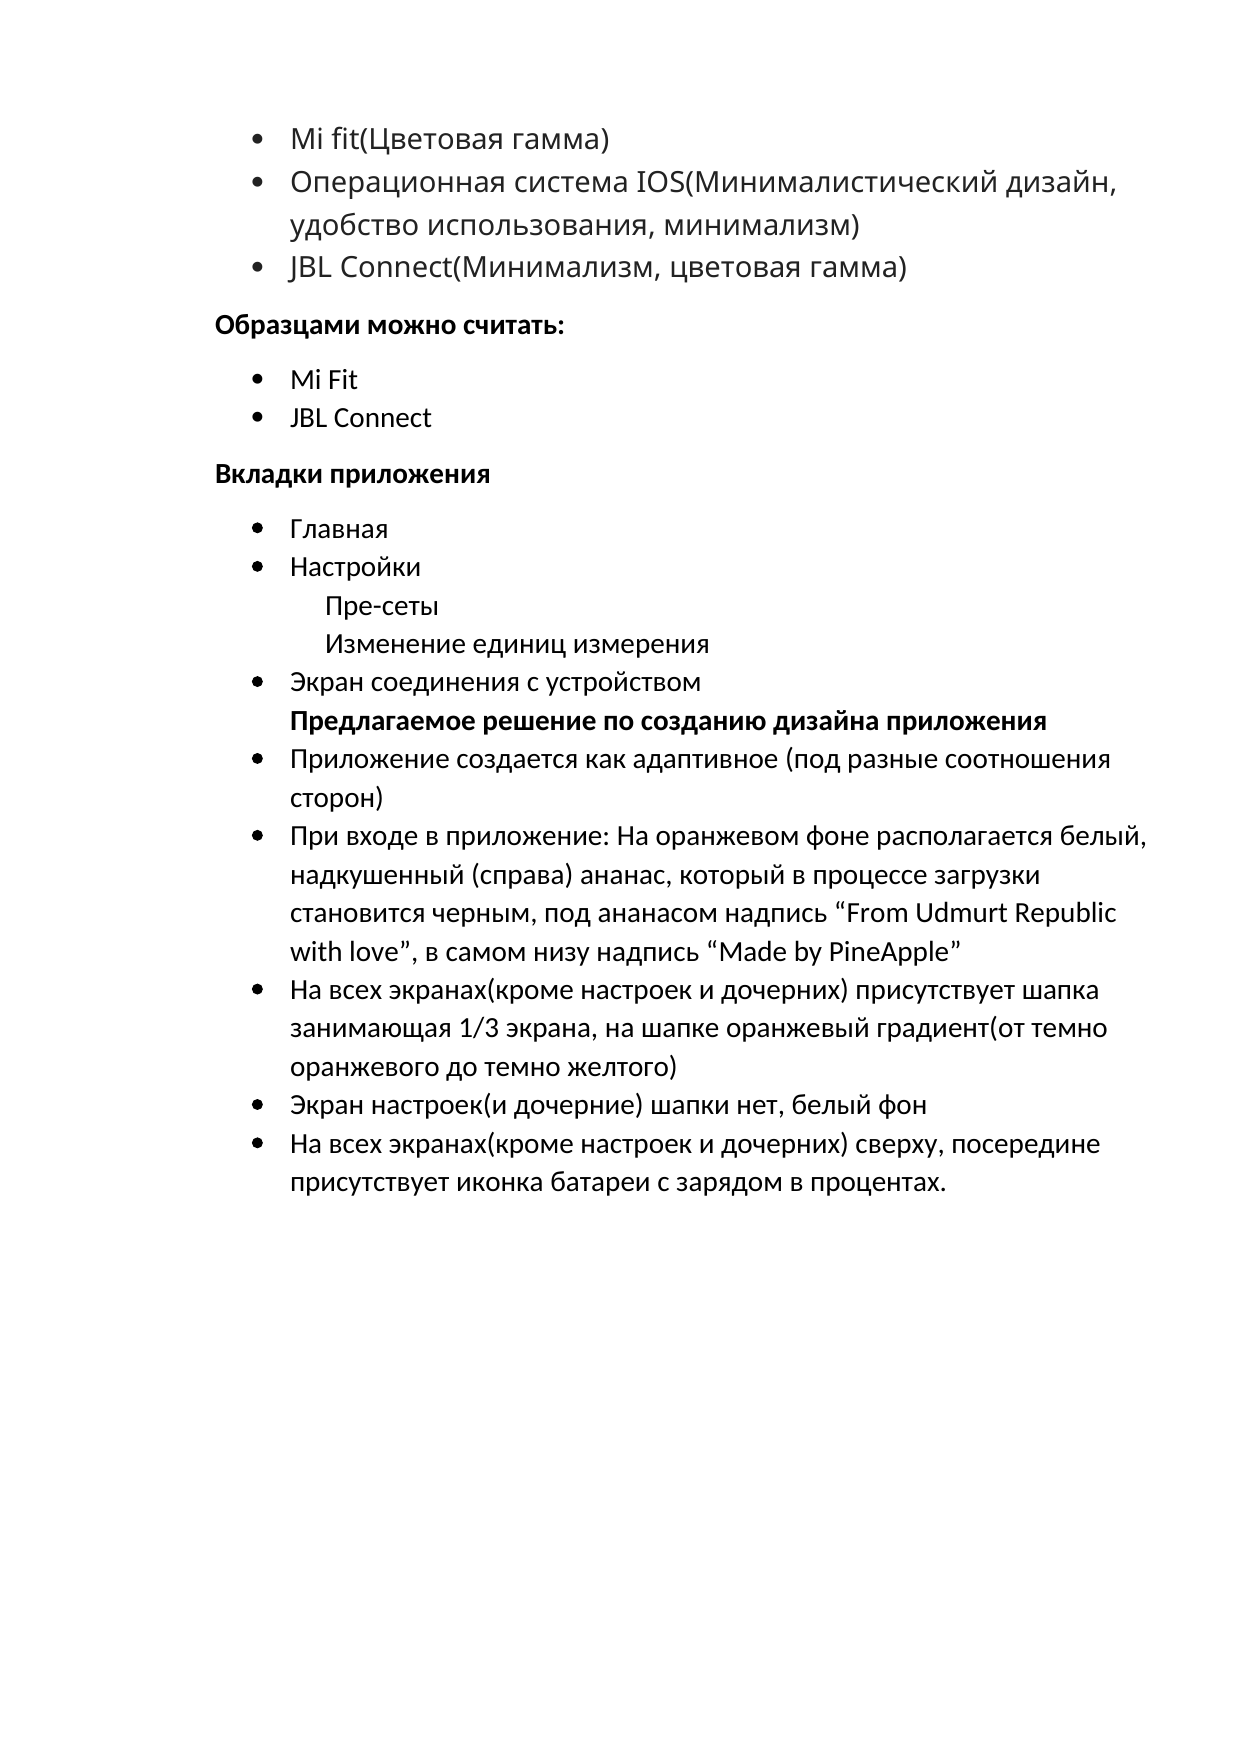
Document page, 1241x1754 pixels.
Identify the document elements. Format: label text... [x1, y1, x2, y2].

list Приложение создается как адаптивное (под разные соотношения сторон) [252, 740, 1152, 814]
list Главная [252, 510, 1152, 545]
list Пре-сеты [290, 587, 1152, 622]
list Mi fit(Цветовая гамма) [252, 118, 1152, 158]
list Предлагаемое решение по созданию дизайна приложения [290, 702, 1152, 738]
list Настройки [252, 548, 1152, 584]
list На всех экранах(кроме настроек и дочерних) сверху, посередине присутствует иконка батареи с зарядом в процентах. [252, 1125, 1152, 1199]
list При входе в приложение: На оранжевом фоне располагается белый, надкушенный (справа) ананас, который в процессе загрузки становится черным, под ананасом надпись “From Udmurt Republic with love”, в самом низу надпись “Made by PineApple” [252, 817, 1152, 968]
list JBL Connect(Минимализм, цветовая гамма) [252, 247, 1152, 286]
text Вкладки приложения [215, 455, 1152, 490]
list Экран соединения с устройством [252, 663, 1152, 699]
list Mi Fit [252, 361, 1152, 397]
list JBL Connect [252, 399, 1152, 435]
list Операционная система IOS(Минималистический дизайн, удобство использования, минимализм) [252, 161, 1152, 243]
list Изменение единиц измерения [290, 625, 1152, 661]
list Экран настроек(и дочерние) шапки нет, белый фон [252, 1086, 1152, 1122]
text Образцами можно считать: [215, 306, 1152, 342]
list На всех экранах(кроме настроек и дочерних) присутствует шапка занимающая 1/3 экрана, на шапке оранжевый градиент(от темно оранжевого до темно желтого) [252, 971, 1152, 1083]
